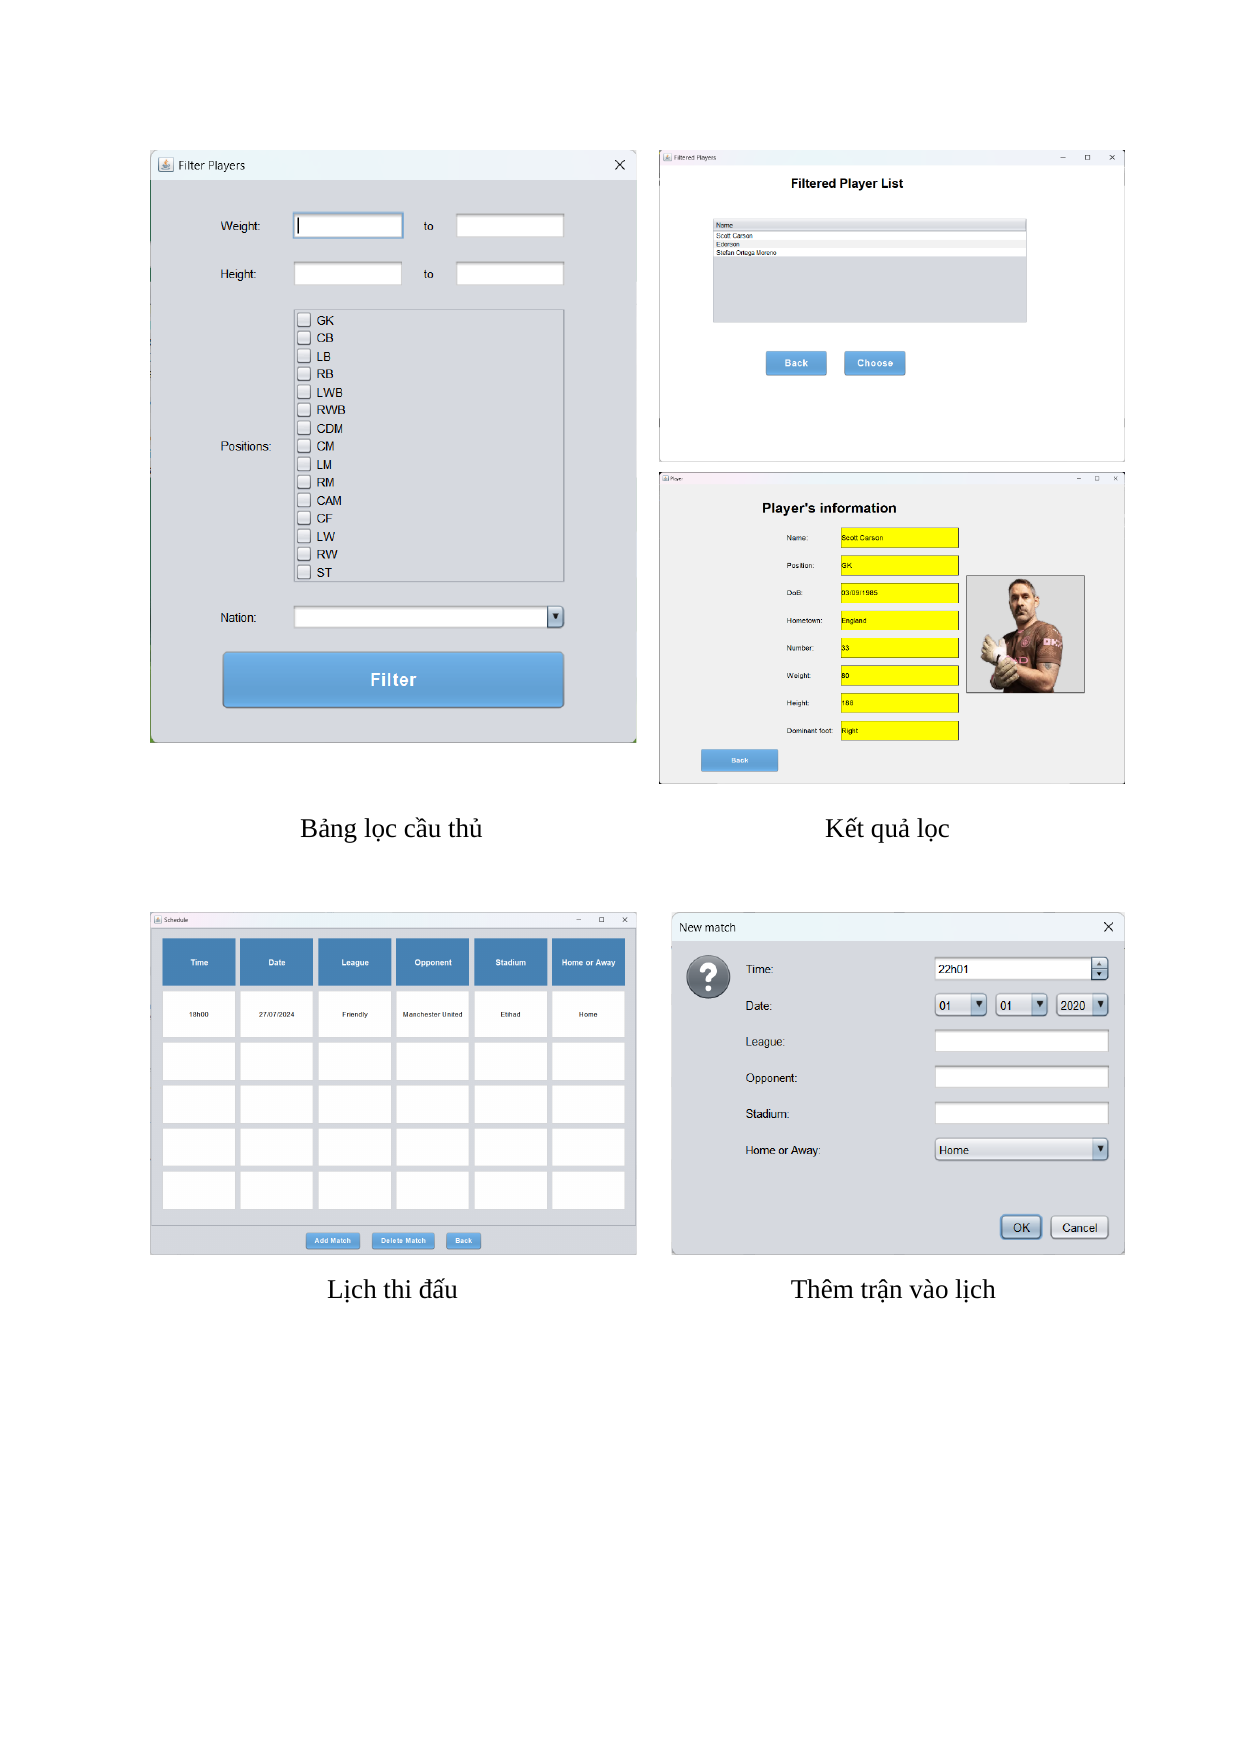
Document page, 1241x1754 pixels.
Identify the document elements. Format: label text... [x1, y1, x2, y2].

text Lịch thi đấu Thêm trận vào lịch [150, 1273, 1090, 1304]
picture [671, 912, 1125, 1255]
picture [150, 150, 637, 743]
picture [150, 912, 637, 1255]
picture [659, 472, 1125, 784]
text Bảng lọc cầu thủ Kết quả lọc [150, 812, 1090, 843]
picture [659, 150, 1125, 462]
